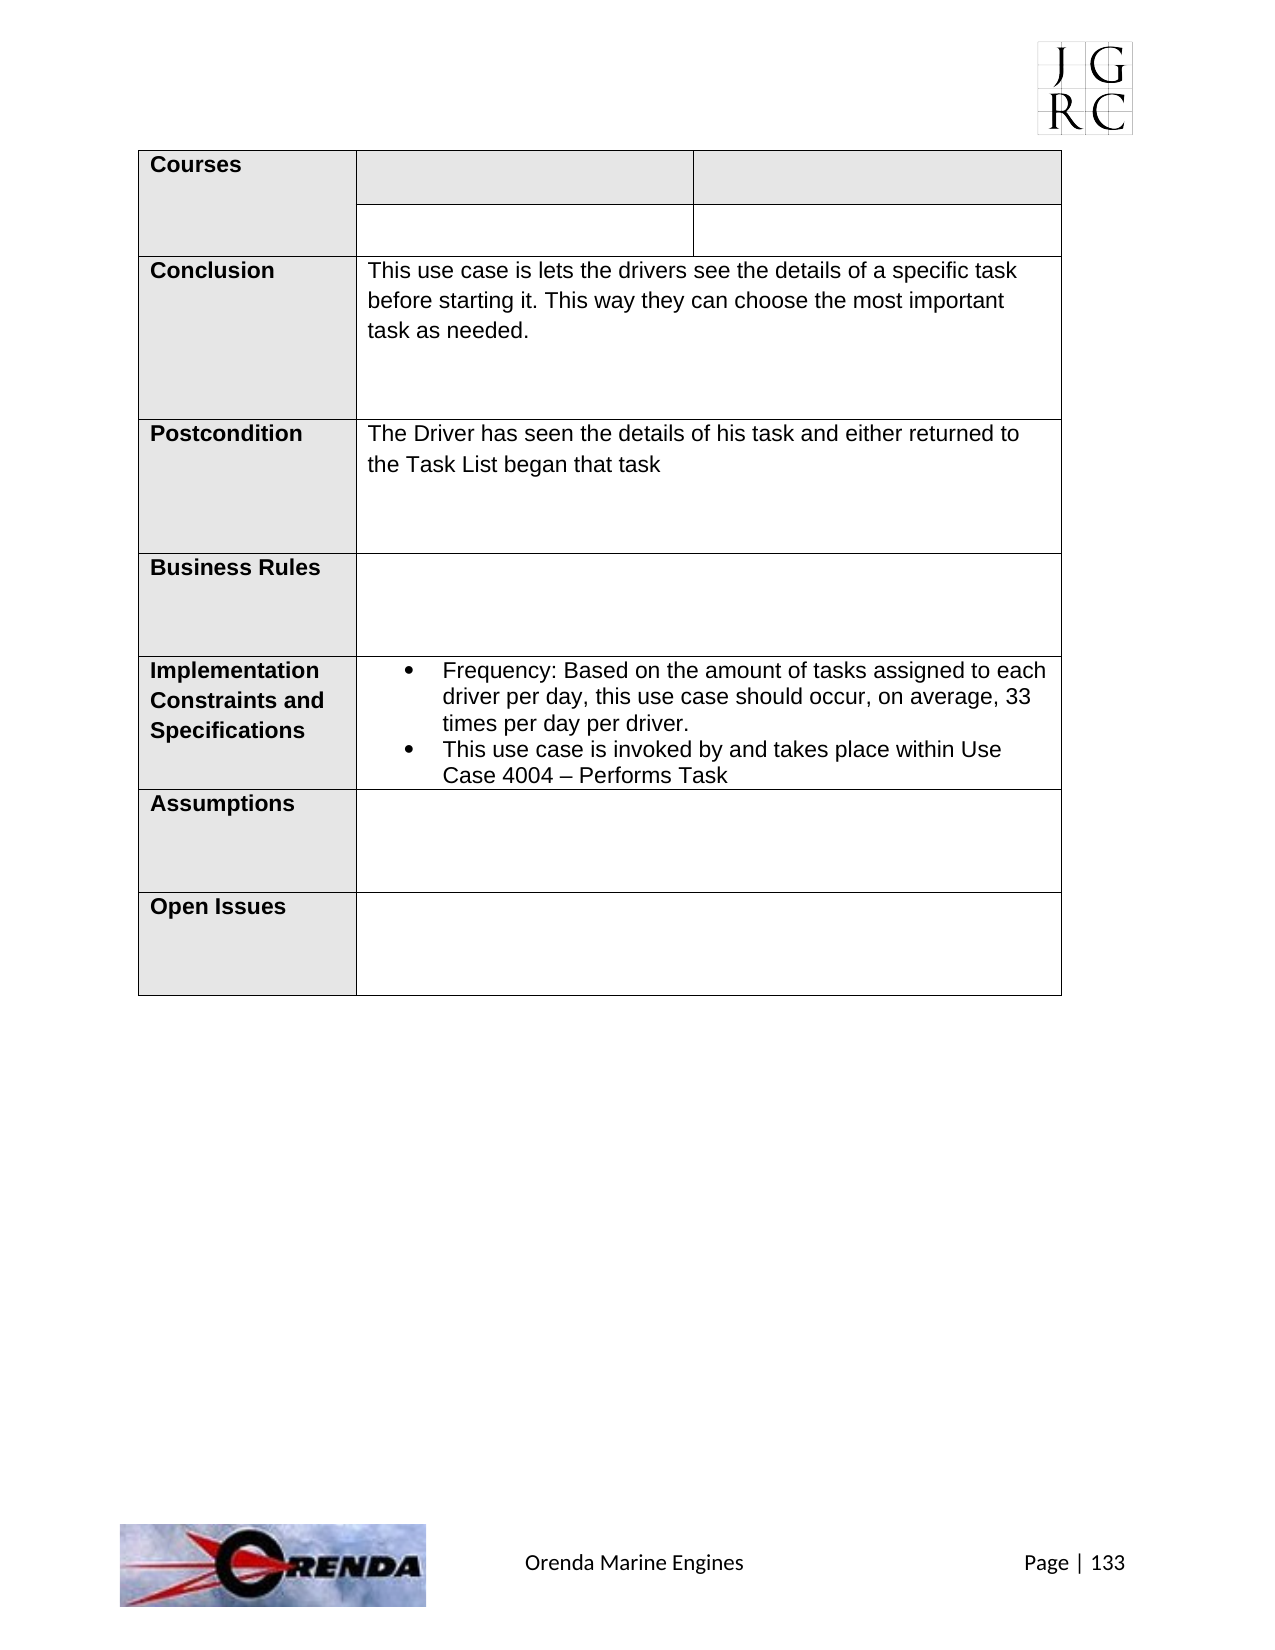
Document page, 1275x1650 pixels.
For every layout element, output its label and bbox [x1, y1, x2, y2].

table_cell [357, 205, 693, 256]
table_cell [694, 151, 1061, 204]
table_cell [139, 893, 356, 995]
picture [1035, 41, 1134, 137]
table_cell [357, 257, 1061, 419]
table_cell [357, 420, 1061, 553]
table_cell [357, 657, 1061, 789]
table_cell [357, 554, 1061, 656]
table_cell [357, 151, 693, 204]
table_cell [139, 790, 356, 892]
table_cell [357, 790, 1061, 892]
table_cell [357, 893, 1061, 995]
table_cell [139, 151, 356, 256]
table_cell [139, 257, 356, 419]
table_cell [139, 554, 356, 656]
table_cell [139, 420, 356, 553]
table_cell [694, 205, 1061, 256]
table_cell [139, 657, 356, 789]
